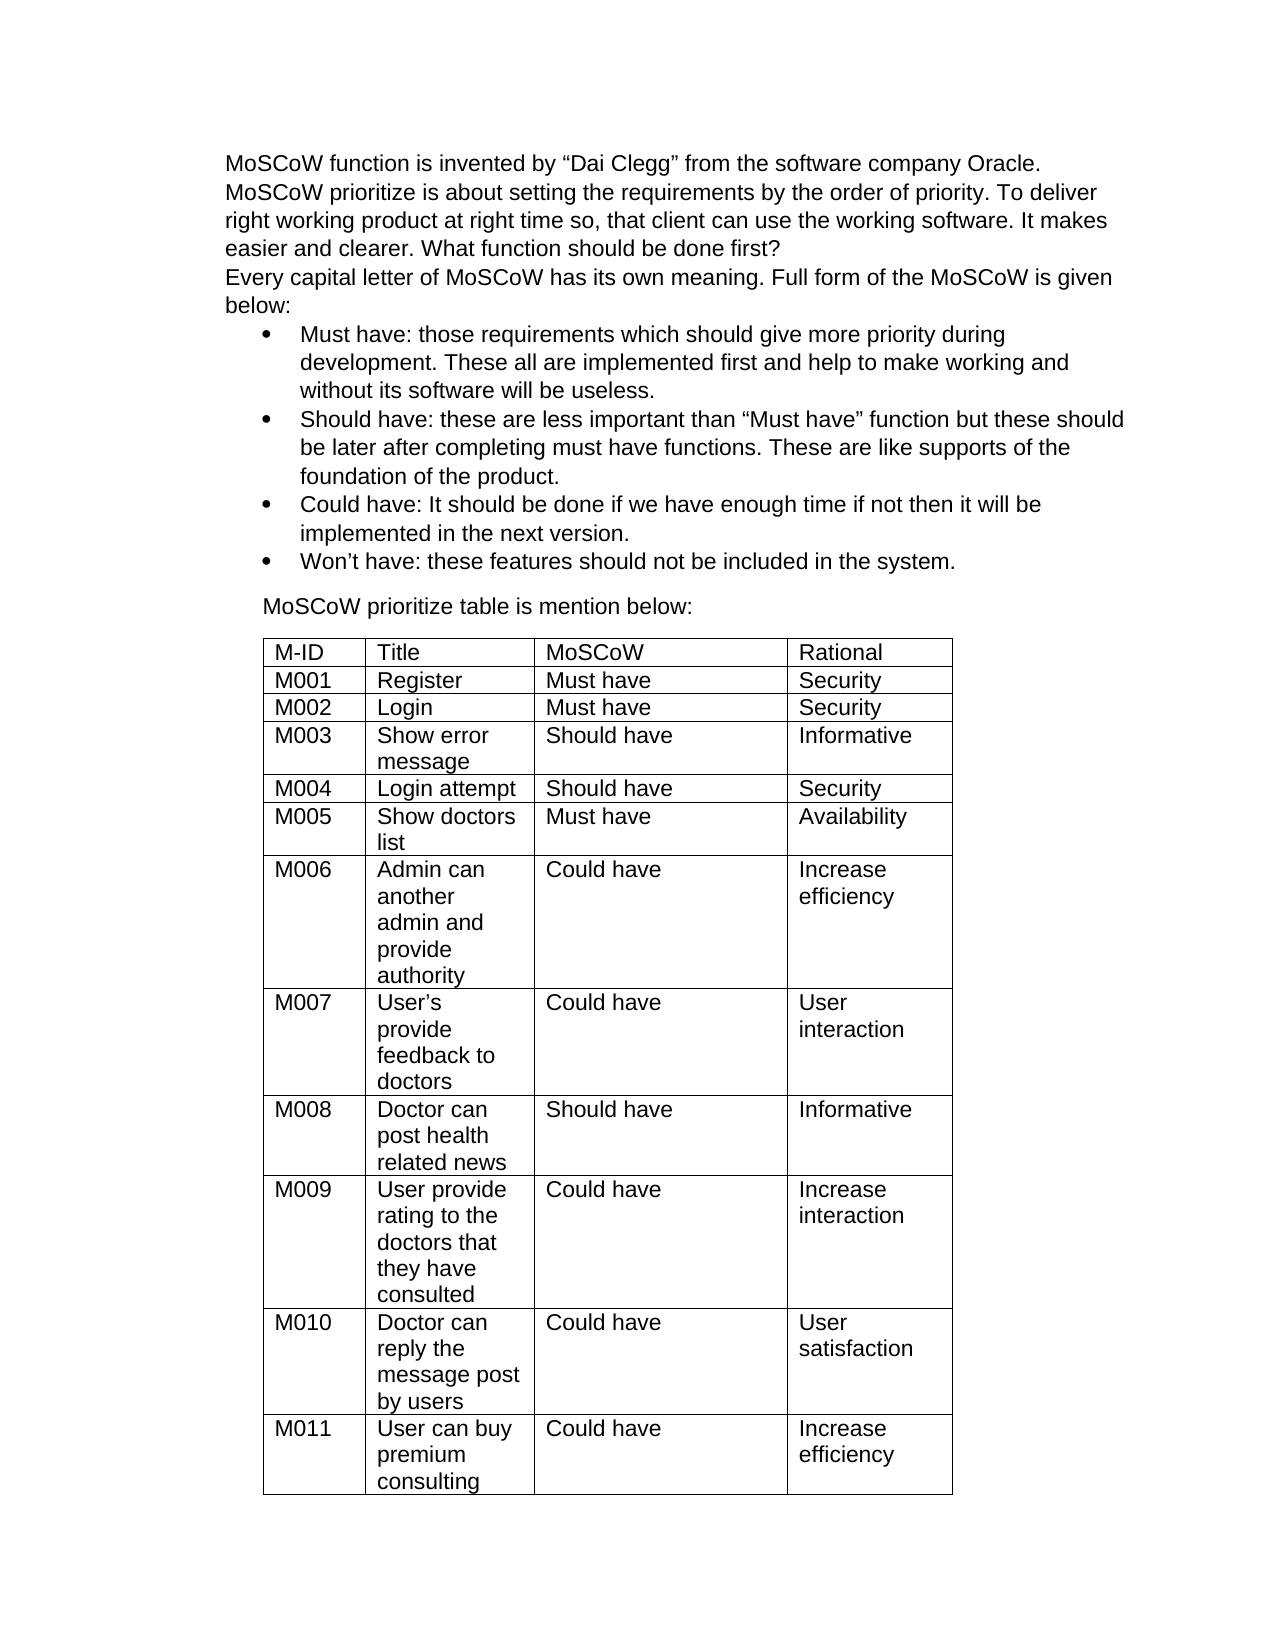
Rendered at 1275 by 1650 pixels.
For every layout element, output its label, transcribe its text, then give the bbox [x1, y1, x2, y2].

text MoSCoW prioritize table is mention below: [262, 593, 1125, 619]
list Must have: those requirements which should give more priority during development. These all are implemented first and help to make working and without its software will be useless. [262, 321, 1125, 404]
table_cell Login attempt [366, 775, 534, 802]
table_cell Availability [788, 803, 952, 855]
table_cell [366, 1415, 534, 1494]
table_cell Should have [535, 1096, 787, 1175]
table_header MoSCoW [535, 639, 787, 666]
table_cell Increase efficiency [788, 1415, 952, 1494]
table_cell Security [788, 775, 952, 802]
table_cell Could have [535, 856, 787, 988]
table_cell M004 [264, 775, 365, 802]
table_cell Must have [535, 667, 787, 693]
table_cell Show error message [366, 722, 534, 774]
table_cell Doctor can reply the message post by users [366, 1309, 534, 1414]
table_cell Security [788, 667, 952, 693]
table_cell Show doctors list [366, 803, 534, 855]
table_cell Must have [535, 694, 787, 721]
table_cell M005 [264, 803, 365, 855]
table_cell M002 [264, 694, 365, 721]
table_cell M001 [264, 667, 365, 693]
table_cell Admin can another admin and provide authority [366, 856, 534, 988]
table_cell Could have [535, 989, 787, 1095]
table_cell Informative [788, 722, 952, 774]
table_cell Could have [535, 1415, 787, 1494]
table_header Rational [788, 639, 952, 666]
table_cell Login [366, 694, 534, 721]
table_cell Increase efficiency [788, 856, 952, 988]
table_cell Increase interaction [788, 1176, 952, 1308]
table_cell M007 [264, 989, 365, 1095]
table_cell Must have [535, 803, 787, 855]
table_cell Register [366, 667, 534, 693]
table_cell M010 [264, 1309, 365, 1414]
list Could have: It should be done if we have enough time if not then it will be implemented in the next version. [262, 491, 1125, 546]
list Should have: these are less important than “Must have” function but these should be later after completing must have functions. These are like supports of the foundation of the product. [262, 406, 1125, 489]
table_cell Could have [535, 1176, 787, 1308]
list Every capital letter of MoSCoW has its own meaning. Full form of the MoSCoW is given below: [225, 264, 1125, 318]
table_cell Security [788, 694, 952, 721]
table_cell Informative [788, 1096, 952, 1175]
list Won’t have: these features should not be included in the system. [262, 548, 1125, 574]
table_cell User provide rating to the doctors that they have consulted [366, 1176, 534, 1308]
table_cell User satisfaction [788, 1309, 952, 1414]
table_cell M008 [264, 1096, 365, 1175]
table_cell M011 [264, 1415, 365, 1494]
table_cell M009 [264, 1176, 365, 1308]
table_cell M003 [264, 722, 365, 774]
table_cell Should have [535, 722, 787, 774]
table_cell Doctor can post health related news [366, 1096, 534, 1175]
table_cell Should have [535, 775, 787, 802]
table_cell M006 [264, 856, 365, 988]
list MoSCoW function is invented by “Dai Clegg” from the software company Oracle. MoSCoW prioritize is about setting the requirements by the order of priority. To deliver right working product at right time so, that client can use the working software. It makes easier and clearer. What function should be done first? [225, 150, 1125, 262]
table_header Title [366, 639, 534, 666]
table_cell User interaction [788, 989, 952, 1095]
table_cell User’s provide feedback to doctors [366, 989, 534, 1095]
table_header M-ID [264, 639, 365, 666]
table_cell Could have [535, 1309, 787, 1414]
